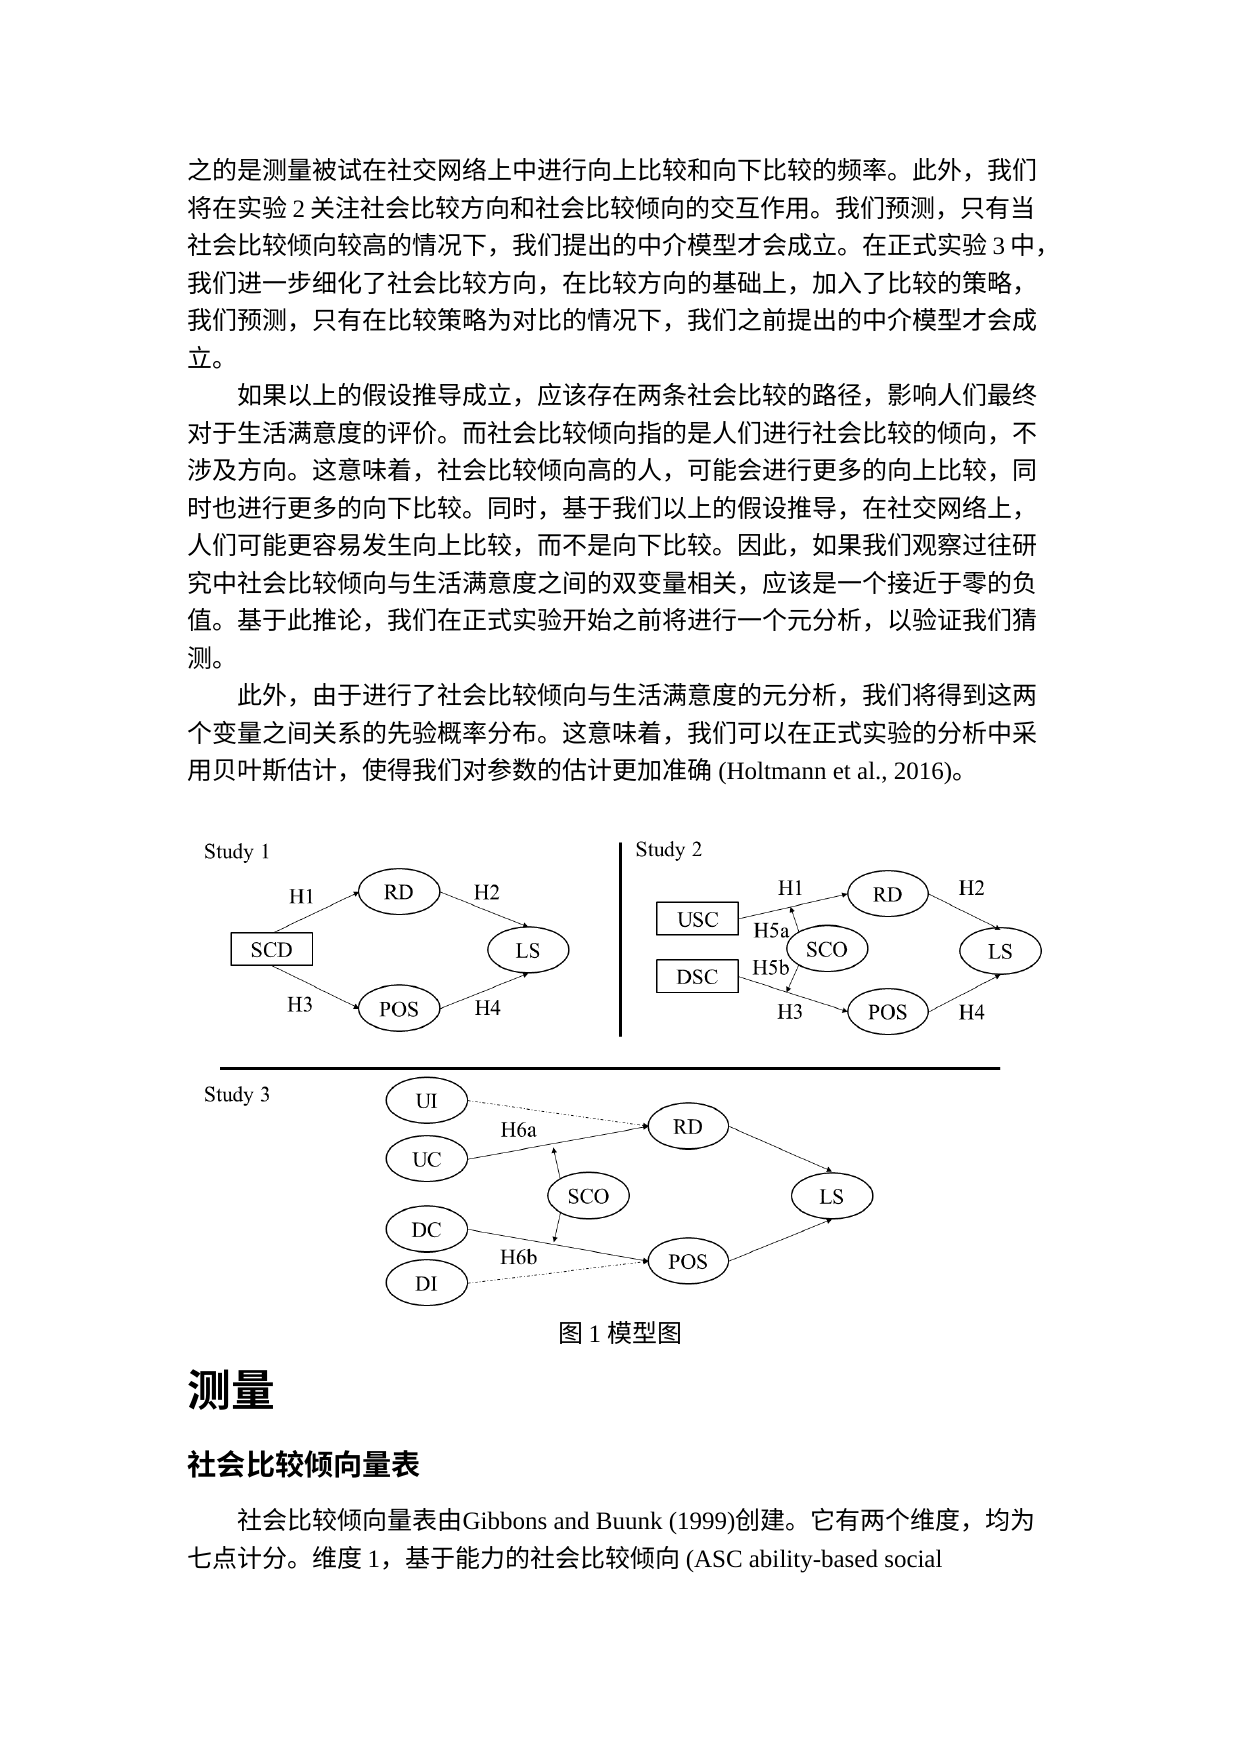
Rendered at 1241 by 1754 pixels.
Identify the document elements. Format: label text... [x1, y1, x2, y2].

text 如果以上的假设推导成立，应该存在两条社会比较的路径，影响人们最终对于生活满意度的评价。而社会比较倾向指的是人们进行社会比较的倾向，不涉及方向。这意味着，社会比较倾向高的人，可能会进行更多的向上比较，同时也进行更多的向下比较。同时，基于我们以上的假设推导，在社交网络上，人们可能更容易发生向上比较，而不是向下比较。因此，如果我们观察过往研究中社会比较倾向与生活满意度之间的双变量相关，应该是一个接近于零的负值。基于此推论，我们在正式实验开始之前将进行一个元分析，以验证我们猜测。 [187, 375, 1053, 675]
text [187, 150, 1053, 375]
picture [187, 825, 1053, 1312]
text 此外，由于进行了社会比较倾向与生活满意度的元分析，我们将得到这两个变量之间关系的先验概率分布。这意味着，我们可以在正式实验的分析中采用贝叶斯估计，使得我们对参数的估计更加准确 (Holtmann et al., 2016)。 [187, 675, 1053, 787]
text 图1 模型图 [187, 1312, 1053, 1350]
subtitle 测量 [187, 1350, 1053, 1425]
subtitle 社会比较倾向量表 [187, 1425, 1053, 1500]
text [187, 1500, 1053, 1575]
